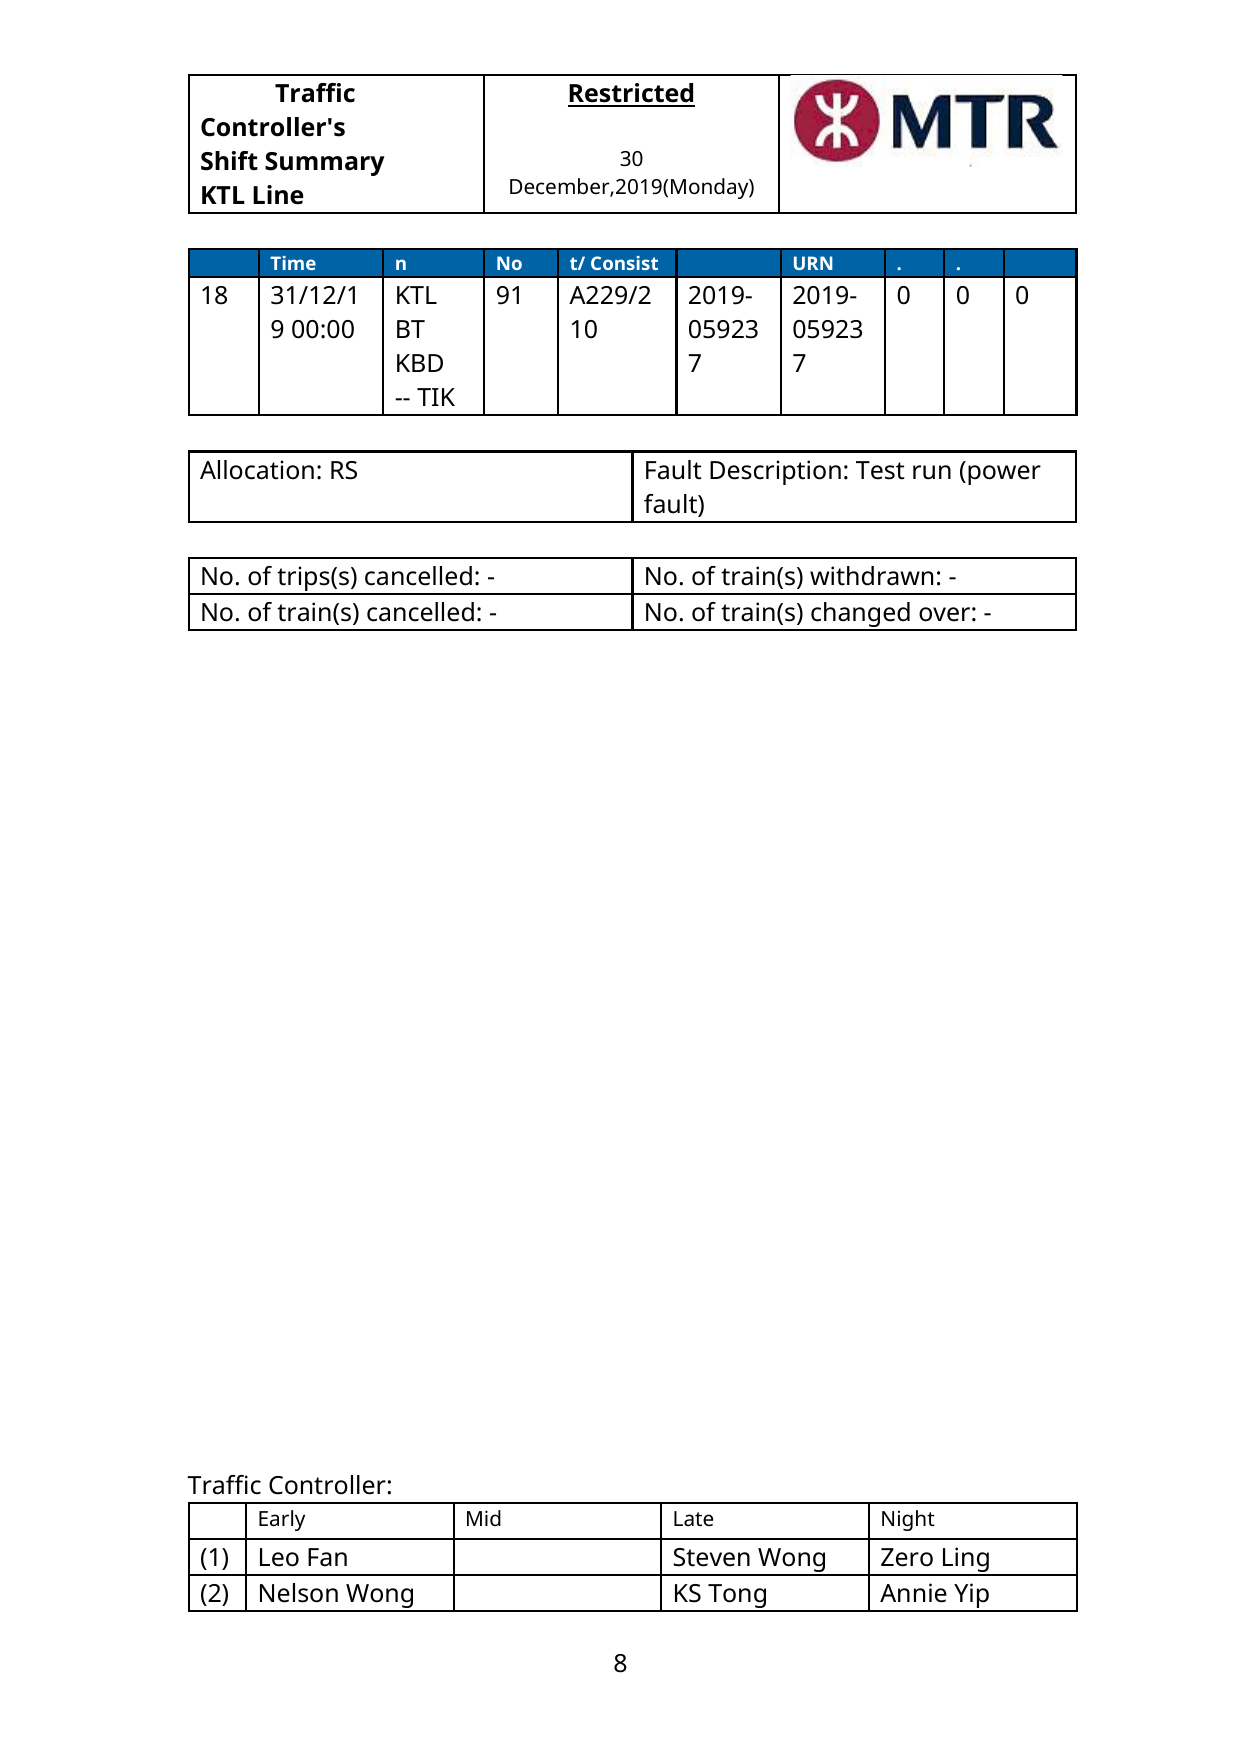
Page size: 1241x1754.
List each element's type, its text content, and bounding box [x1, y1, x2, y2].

table_header Train No [485, 250, 557, 276]
table_header Acc. [945, 250, 1003, 276]
table_cell 0 [886, 278, 943, 414]
table_cell No. of train(s) changed over: - [634, 595, 1075, 629]
table_cell A229/210 [559, 278, 675, 414]
table_cell 31/12/19 00:00 [260, 278, 382, 414]
table_header Location [384, 250, 483, 276]
table_cell 0 [945, 278, 1003, 414]
picture [790, 75, 1063, 167]
table_cell 91 [485, 278, 557, 414]
table_header No. of trips(s) cancelled: - [190, 559, 631, 593]
table_header Fault Description: Test run (power fault) [634, 453, 1075, 521]
table_header Equipment/ Consist [559, 250, 675, 276]
table_header Parent URN [782, 250, 884, 276]
table_header Event Time [260, 250, 382, 276]
table_cell 0 [1005, 278, 1075, 414]
table_header Item [190, 250, 258, 276]
table_cell KTL BT KBD -- TIK [384, 278, 483, 414]
table_header Init. [886, 250, 943, 276]
table_cell 2019-059237 [678, 278, 780, 414]
table_cell 18 [190, 278, 258, 414]
table_header URN [678, 250, 780, 276]
table_header Total [1005, 250, 1075, 276]
table_header No. of train(s) withdrawn: - [634, 559, 1075, 593]
table_cell 2019-059237 [782, 278, 884, 414]
table_cell No. of train(s) cancelled: - [190, 595, 631, 629]
table_header Allocation: RS [190, 453, 631, 521]
